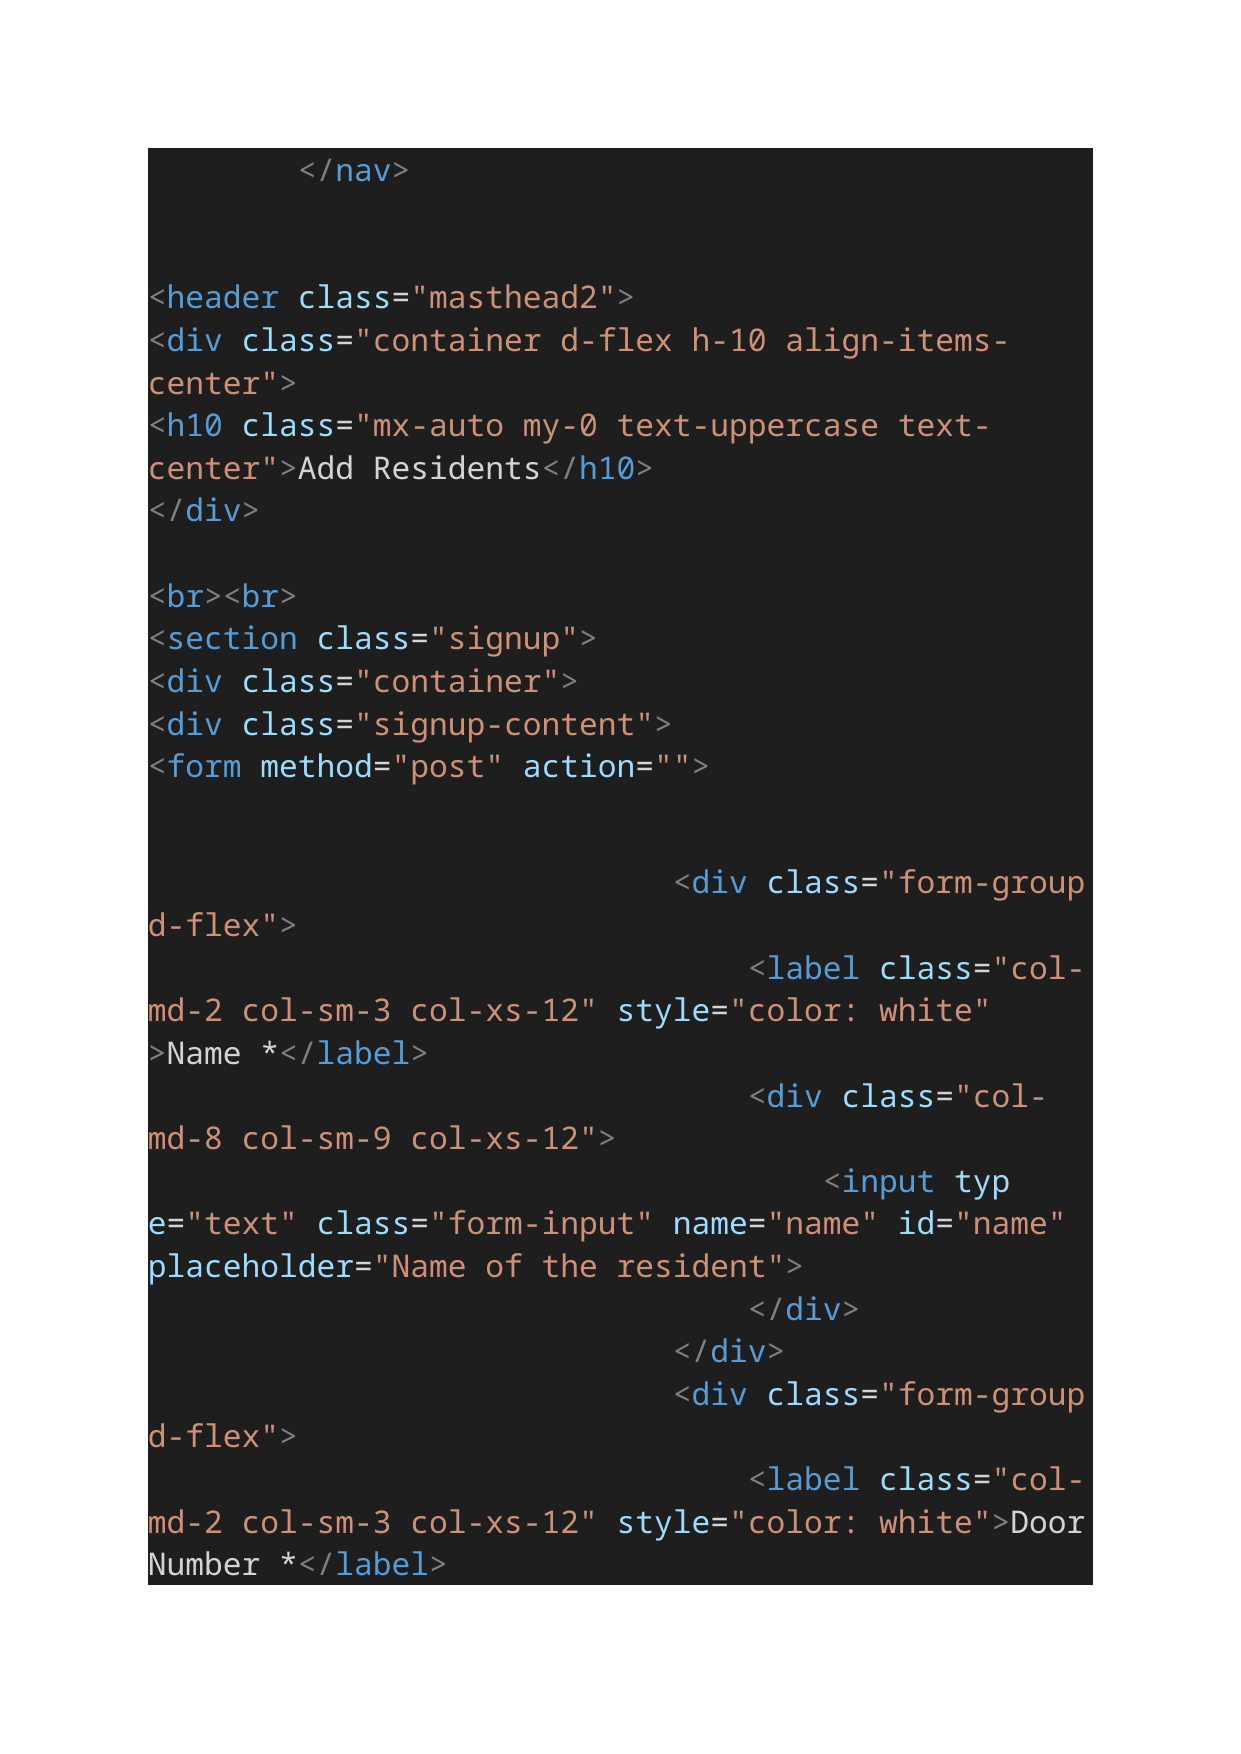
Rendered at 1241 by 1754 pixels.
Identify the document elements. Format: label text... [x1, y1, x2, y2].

text </div> [148, 1287, 1093, 1329]
text <input type="text" class="form-input" name="name" id="name" placeholder="Name of the resident"> [148, 1159, 1093, 1287]
text </div> [148, 1329, 1093, 1372]
text <form method="post" action=""> [148, 744, 1093, 787]
text <div class="signup-content"> [148, 701, 1093, 744]
text <div class="container d-flex h-10 align-items-center"> [148, 318, 1093, 403]
text <br><br> [148, 574, 1093, 616]
text <div class="form-group d-flex"> [148, 1372, 1093, 1457]
text <div class="col-md-8 col-sm-9 col-xs-12"> [148, 1073, 1093, 1159]
text <label class="col-md-2 col-sm-3 col-xs-12" style="color: white" >Name *</label> [148, 946, 1093, 1073]
text <h10 class="mx-auto my-0 text-uppercase text-center">Add Residents</h10> [148, 403, 1093, 488]
text <div class="container"> [148, 659, 1093, 701]
text <header class="masthead2"> [148, 275, 1093, 318]
text </div> [148, 488, 1093, 531]
text <label class="col-md-2 col-sm-3 col-xs-12" style="color: white">Door Number *</label> [148, 1457, 1093, 1585]
text <div class="form-group d-flex"> [148, 861, 1093, 946]
text </nav> [148, 148, 1093, 190]
text <section class="signup"> [148, 616, 1093, 659]
